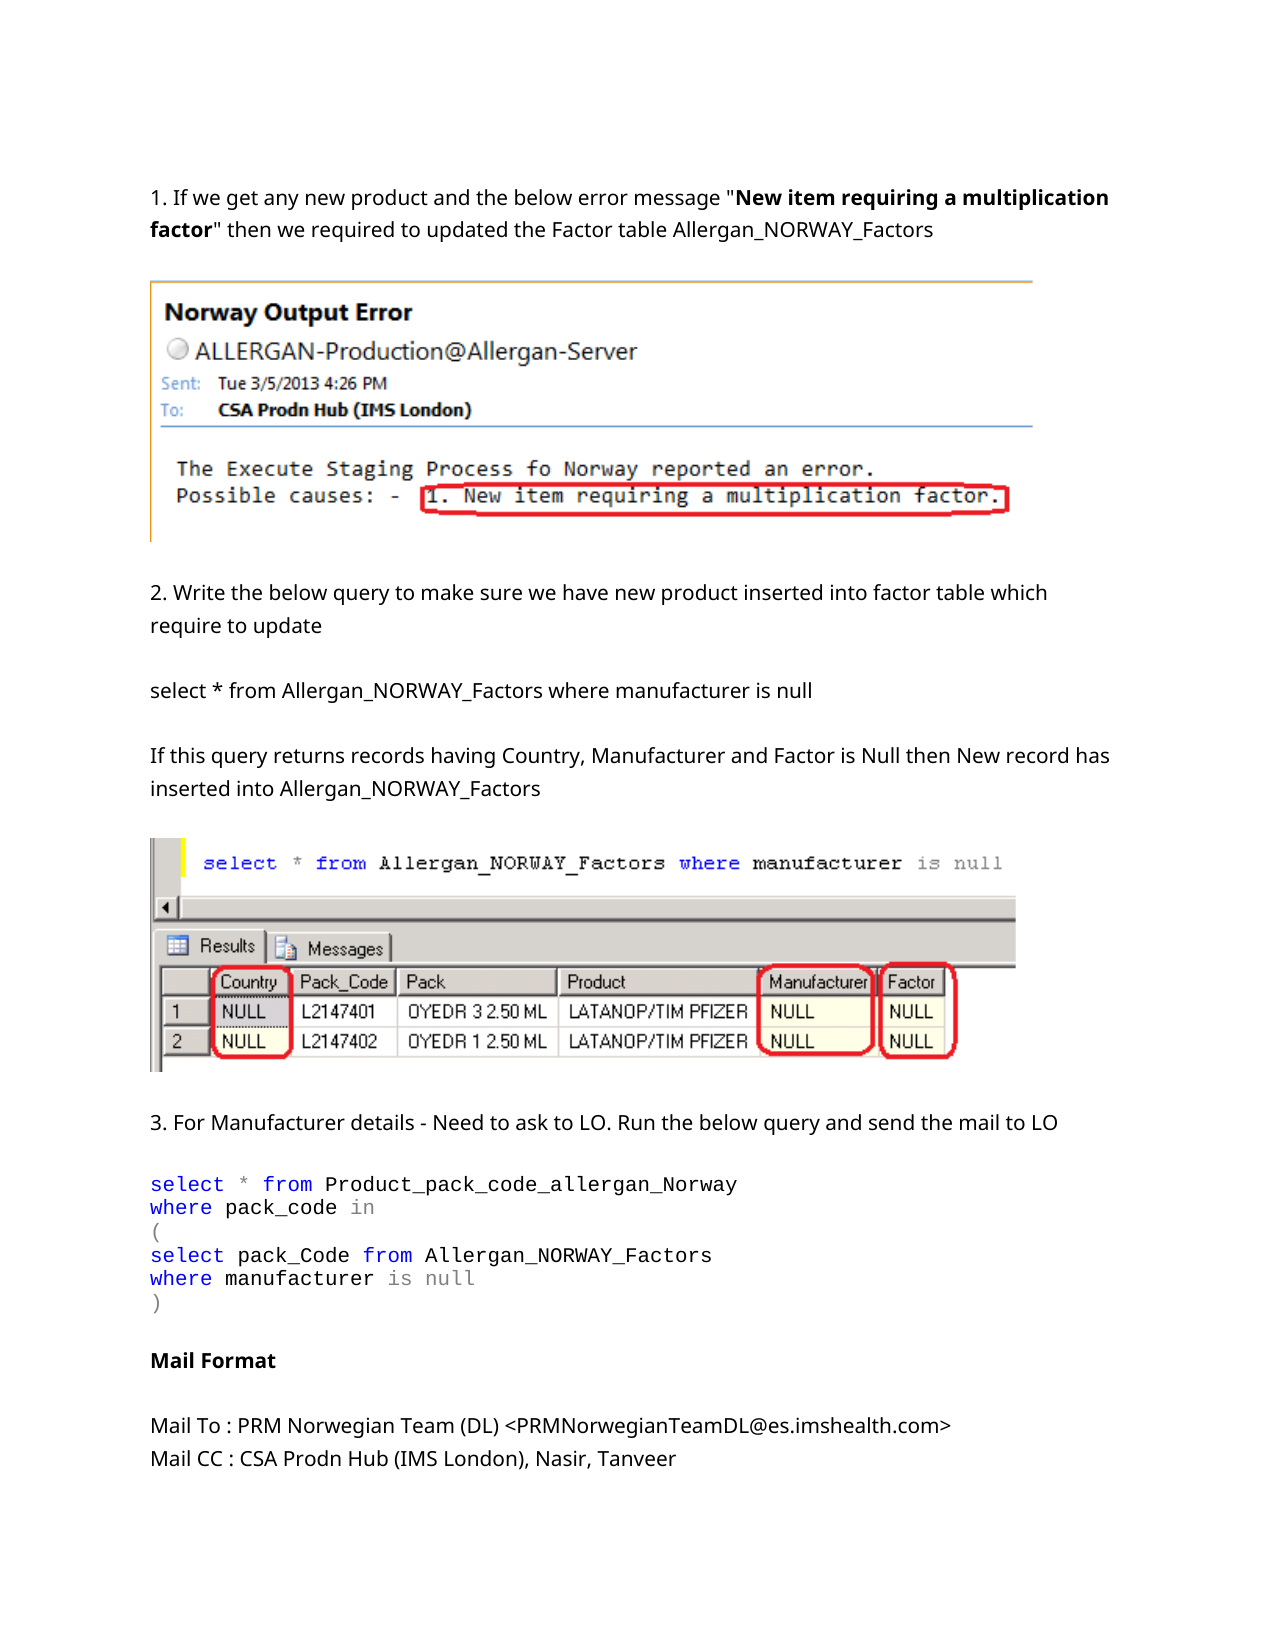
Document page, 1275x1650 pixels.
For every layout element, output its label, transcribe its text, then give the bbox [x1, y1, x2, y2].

text select pack_Code from Allergan_NORWAY_Factors [150, 1245, 1125, 1268]
text 3. For Manufacturer details - Need to ask to LO. Run the below query and send the mail to LO [150, 1108, 1125, 1137]
text Mail Format [150, 1346, 1125, 1375]
text select * from Product_pack_code_allergan_Norway [150, 1174, 1125, 1197]
text where manufacturer is null [150, 1268, 1125, 1292]
text 1. If we get any new product and the below error message "New item requiring a multiplication factor" then we required to updated the Factor table Allergan_NORWAY_Factors [150, 183, 1125, 244]
text ( [150, 1221, 1125, 1245]
text Mail To : PRM Norwegian Team (DL) <PRMNorwegianTeamDL@es.imshealth.com> [150, 1412, 1125, 1440]
picture [150, 280, 1033, 542]
text 2. Write the below query to make sure we have new product inserted into factor table which require to update [150, 578, 1125, 639]
text where pack_code in [150, 1197, 1125, 1221]
picture [150, 838, 1016, 1072]
text If this query returns records having Country, Manufacturer and Factor is Null then New record has inserted into Allergan_NORWAY_Factors [150, 741, 1125, 802]
text select * from Allergan_NORWAY_Factors where manufacturer is null [150, 676, 1125, 704]
text ) [150, 1292, 1125, 1316]
text Mail CC : CSA Prodn Hub (IMS London), Nasir, Tanveer [150, 1444, 1125, 1473]
